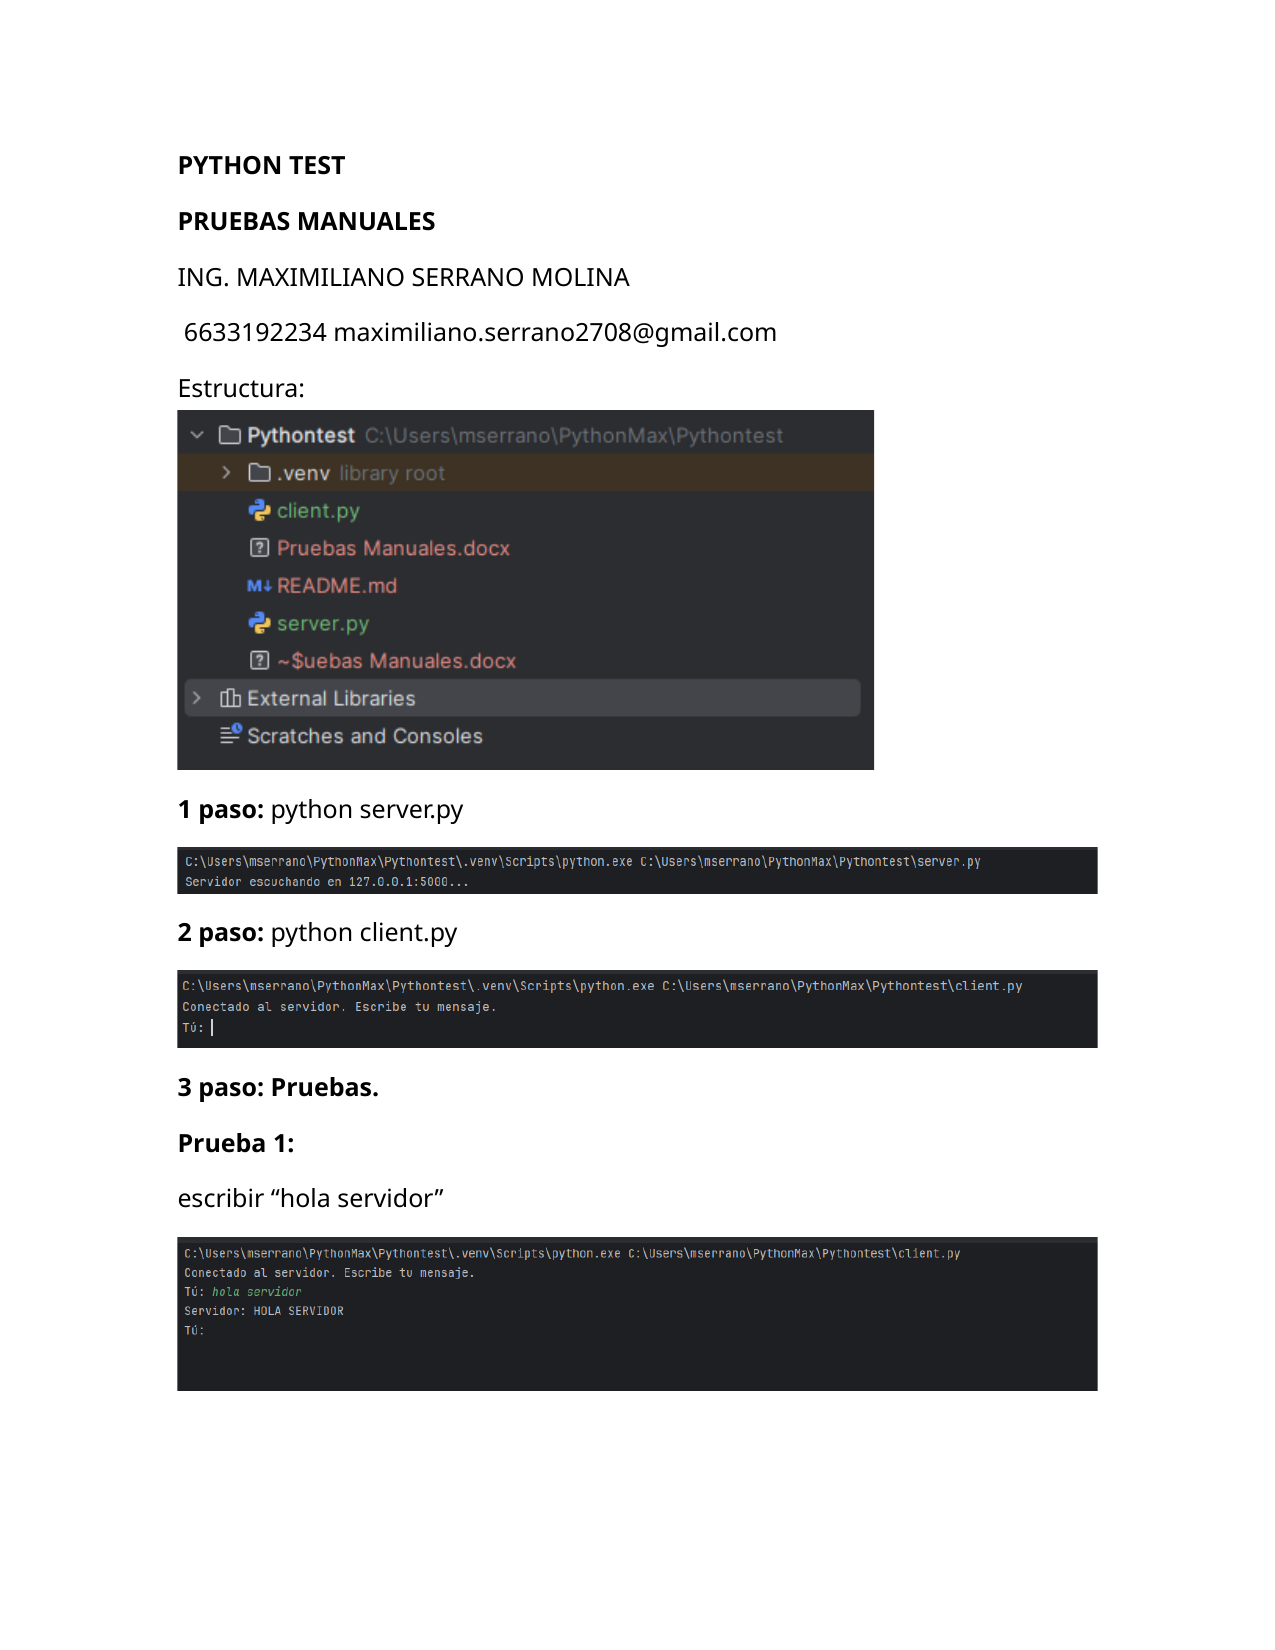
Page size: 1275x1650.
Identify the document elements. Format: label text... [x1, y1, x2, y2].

picture [177, 847, 1098, 894]
text escribir “hola servidor” [177, 1181, 1098, 1215]
text PYTHON TEST [177, 148, 1098, 182]
text Prueba 1: [177, 1125, 1098, 1159]
text PRUEBAS MANUALES [177, 203, 1098, 237]
text 3 paso: Pruebas. [177, 1069, 1098, 1103]
picture [177, 410, 875, 770]
text 6633192234 maximiliano.serrano2708@gmail.com [177, 315, 1098, 349]
text 2 paso: python client.py [177, 915, 1098, 949]
picture [177, 970, 1098, 1048]
picture [177, 1237, 1098, 1391]
text 1 paso: python server.py [177, 791, 1098, 825]
text ING. MAXIMILIANO SERRANO MOLINA [177, 259, 1098, 293]
